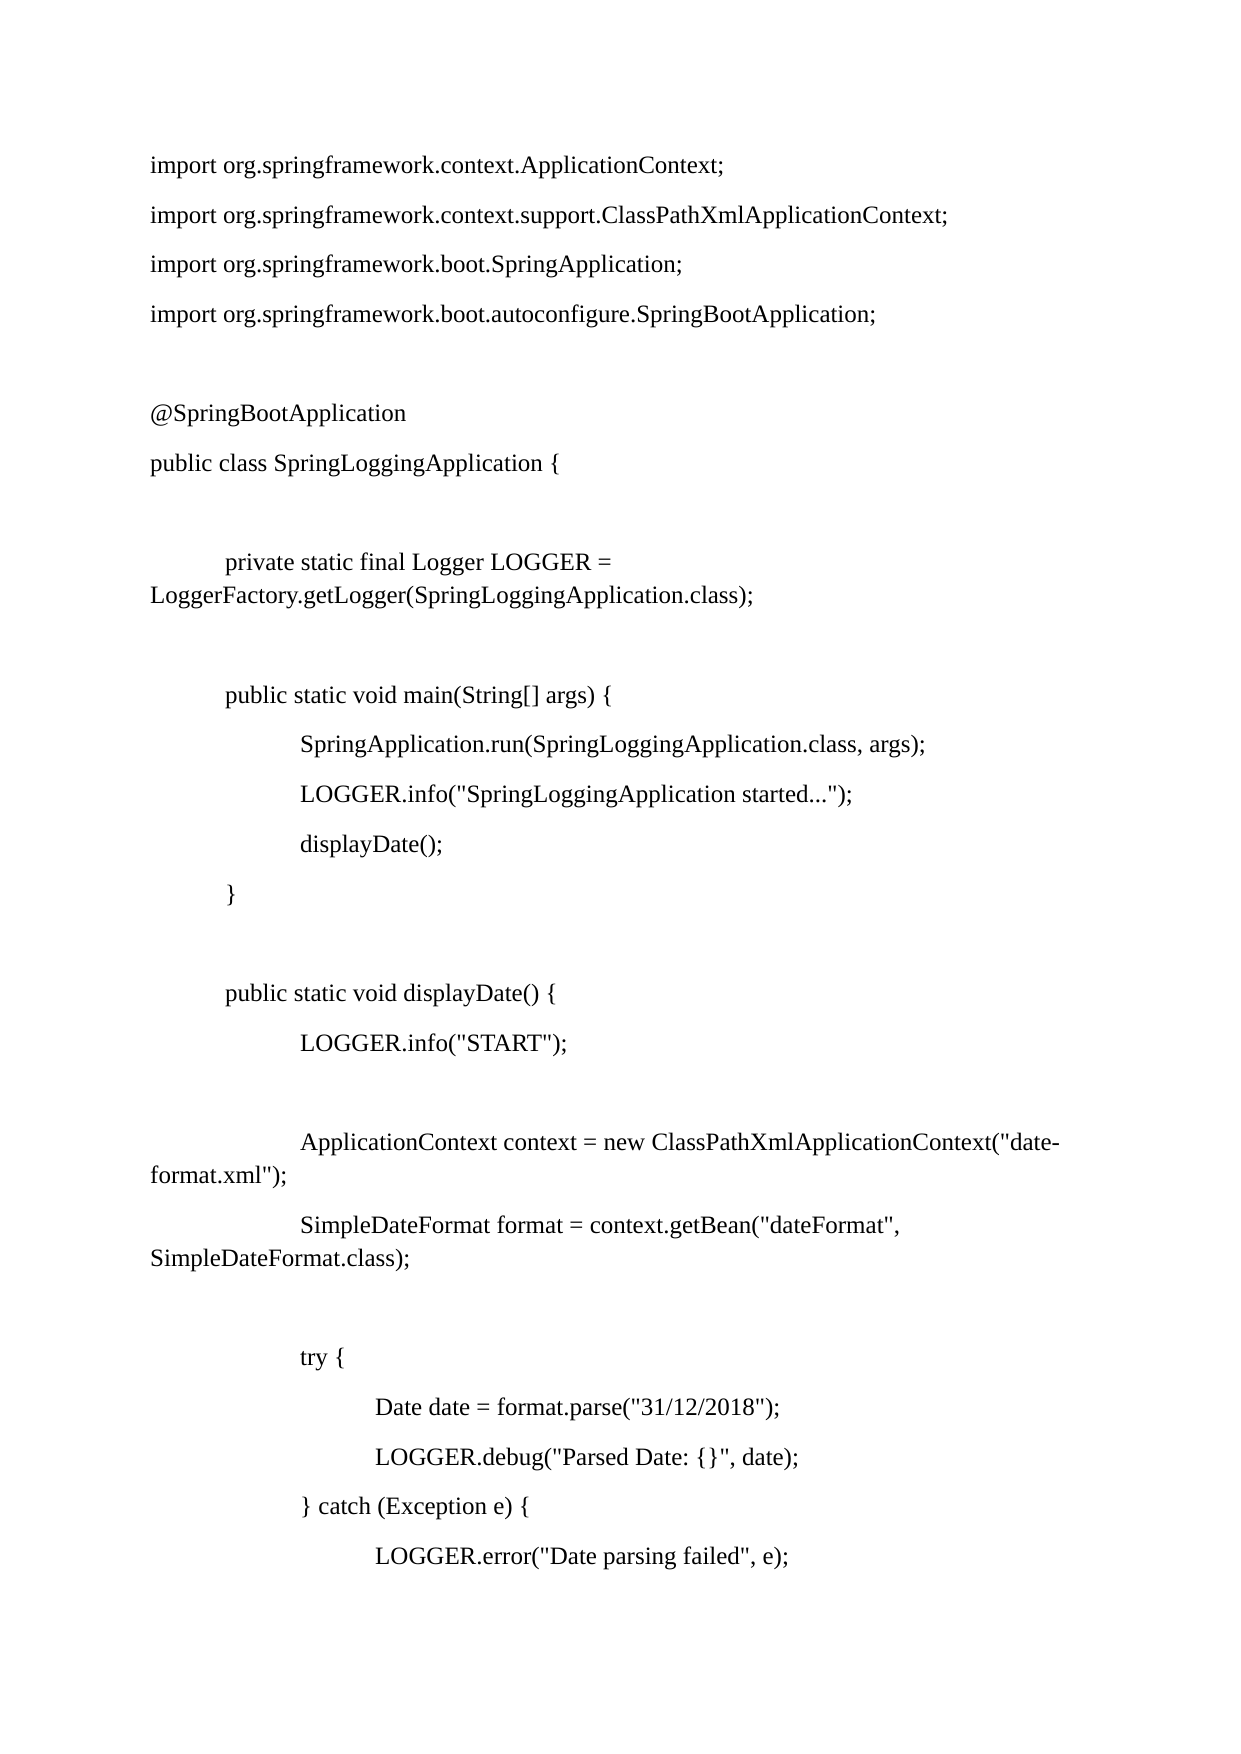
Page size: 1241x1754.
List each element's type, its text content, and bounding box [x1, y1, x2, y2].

text public static void main(String[] args) { [150, 680, 1090, 709]
text public class SpringLoggingApplication { [150, 448, 1090, 477]
text import org.springframework.context.ApplicationContext; [150, 150, 1090, 179]
text try { [150, 1342, 1090, 1371]
text displayDate(); [150, 829, 1090, 858]
text LOGGER.error("Date parsing failed", e); [150, 1541, 1090, 1570]
text ApplicationContext context = new ClassPathXmlApplicationContext("date-format.xml"); [150, 1127, 1090, 1189]
text SimpleDateFormat format = context.getBean("dateFormat", SimpleDateFormat.class); [150, 1210, 1090, 1272]
text private static final Logger LOGGER = LoggerFactory.getLogger(SpringLoggingApplication.class); [150, 547, 1090, 609]
text LOGGER.info("SpringLoggingApplication started..."); [150, 779, 1090, 808]
text SpringApplication.run(SpringLoggingApplication.class, args); [150, 729, 1090, 758]
text import org.springframework.boot.autoconfigure.SpringBootApplication; [150, 299, 1090, 328]
text LOGGER.debug("Parsed Date: {}", date); [150, 1442, 1090, 1470]
text public static void displayDate() { [150, 978, 1090, 1007]
text import org.springframework.context.support.ClassPathXmlApplicationContext; [150, 200, 1090, 228]
text LOGGER.info("START"); [150, 1028, 1090, 1056]
text @SpringBootApplication [150, 398, 1090, 427]
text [150, 249, 1090, 278]
text } [150, 879, 1090, 907]
text Date date = format.parse("31/12/2018"); [150, 1392, 1090, 1421]
text } catch (Exception e) { [150, 1491, 1090, 1520]
